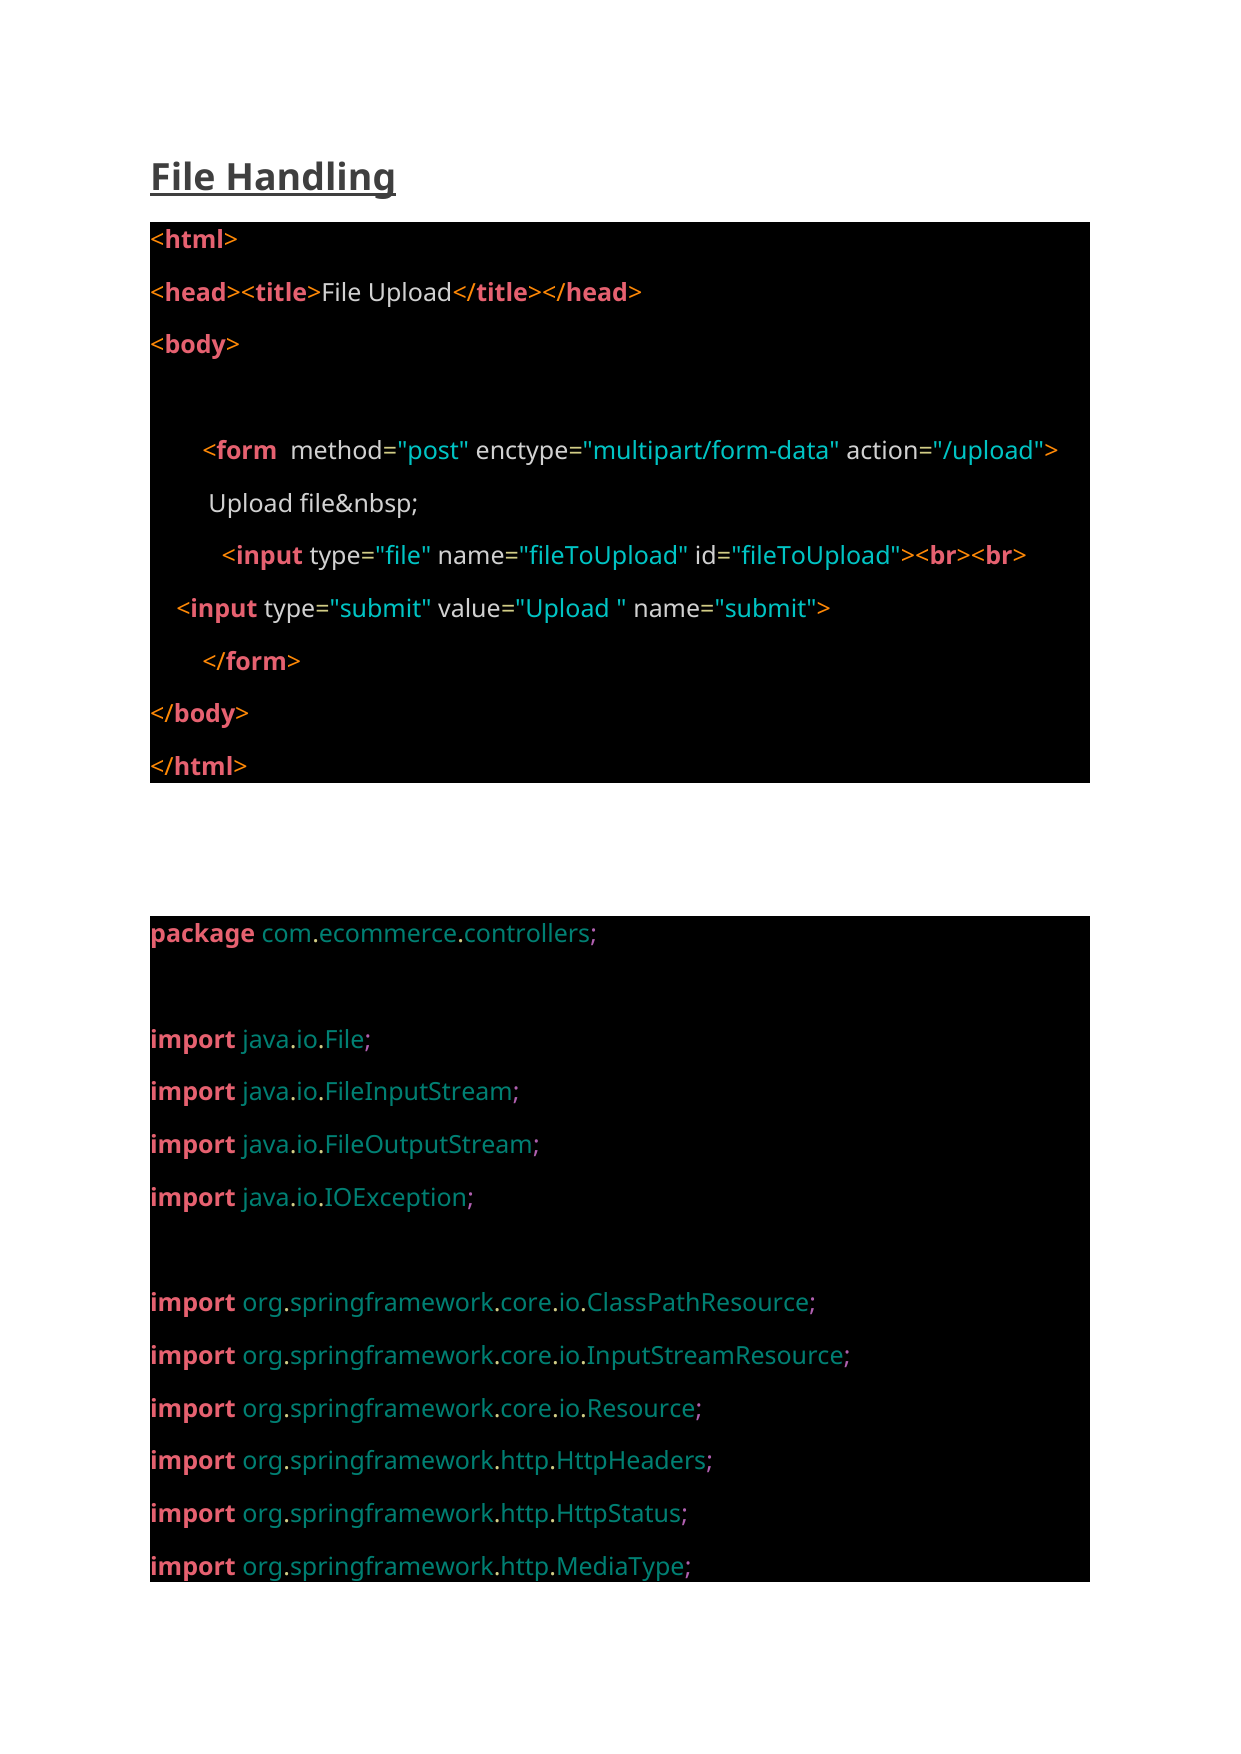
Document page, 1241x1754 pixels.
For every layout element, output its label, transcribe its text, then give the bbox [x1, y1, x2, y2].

text <form method="post" enctype="multipart/form-data" action="/upload"> [150, 433, 1090, 467]
text <input type="file" name="fileToUpload" id="fileToUpload"><br><br> [150, 538, 1090, 572]
text File Handling [150, 150, 1090, 201]
text import org.springframework.http.HttpStatus; [150, 1496, 1090, 1530]
text <html> [150, 222, 1090, 256]
text import java.io.File; [150, 1021, 1090, 1055]
text </body> [150, 696, 1090, 730]
text Upload file&nbsp; [150, 485, 1090, 519]
text </html> [150, 749, 1090, 783]
text import java.io.FileInputStream; [150, 1074, 1090, 1108]
text import java.io.FileOutputStream; [150, 1127, 1090, 1161]
text import org.springframework.core.io.InputStreamResource; [150, 1337, 1090, 1372]
text import org.springframework.http.HttpHeaders; [150, 1443, 1090, 1477]
text import org.springframework.http.MediaType; [150, 1548, 1090, 1582]
text import java.io.IOException; [150, 1179, 1090, 1213]
text </form> [150, 643, 1090, 677]
text <head><title>File Upload</title></head> [150, 274, 1090, 308]
text package com.ecommerce.controllers; [150, 916, 1090, 950]
text import org.springframework.core.io.ClassPathResource; [150, 1285, 1090, 1319]
text <body> [150, 327, 1090, 361]
text <input type="submit" value="Upload " name="submit"> [150, 591, 1090, 625]
text import org.springframework.core.io.Resource; [150, 1390, 1090, 1424]
